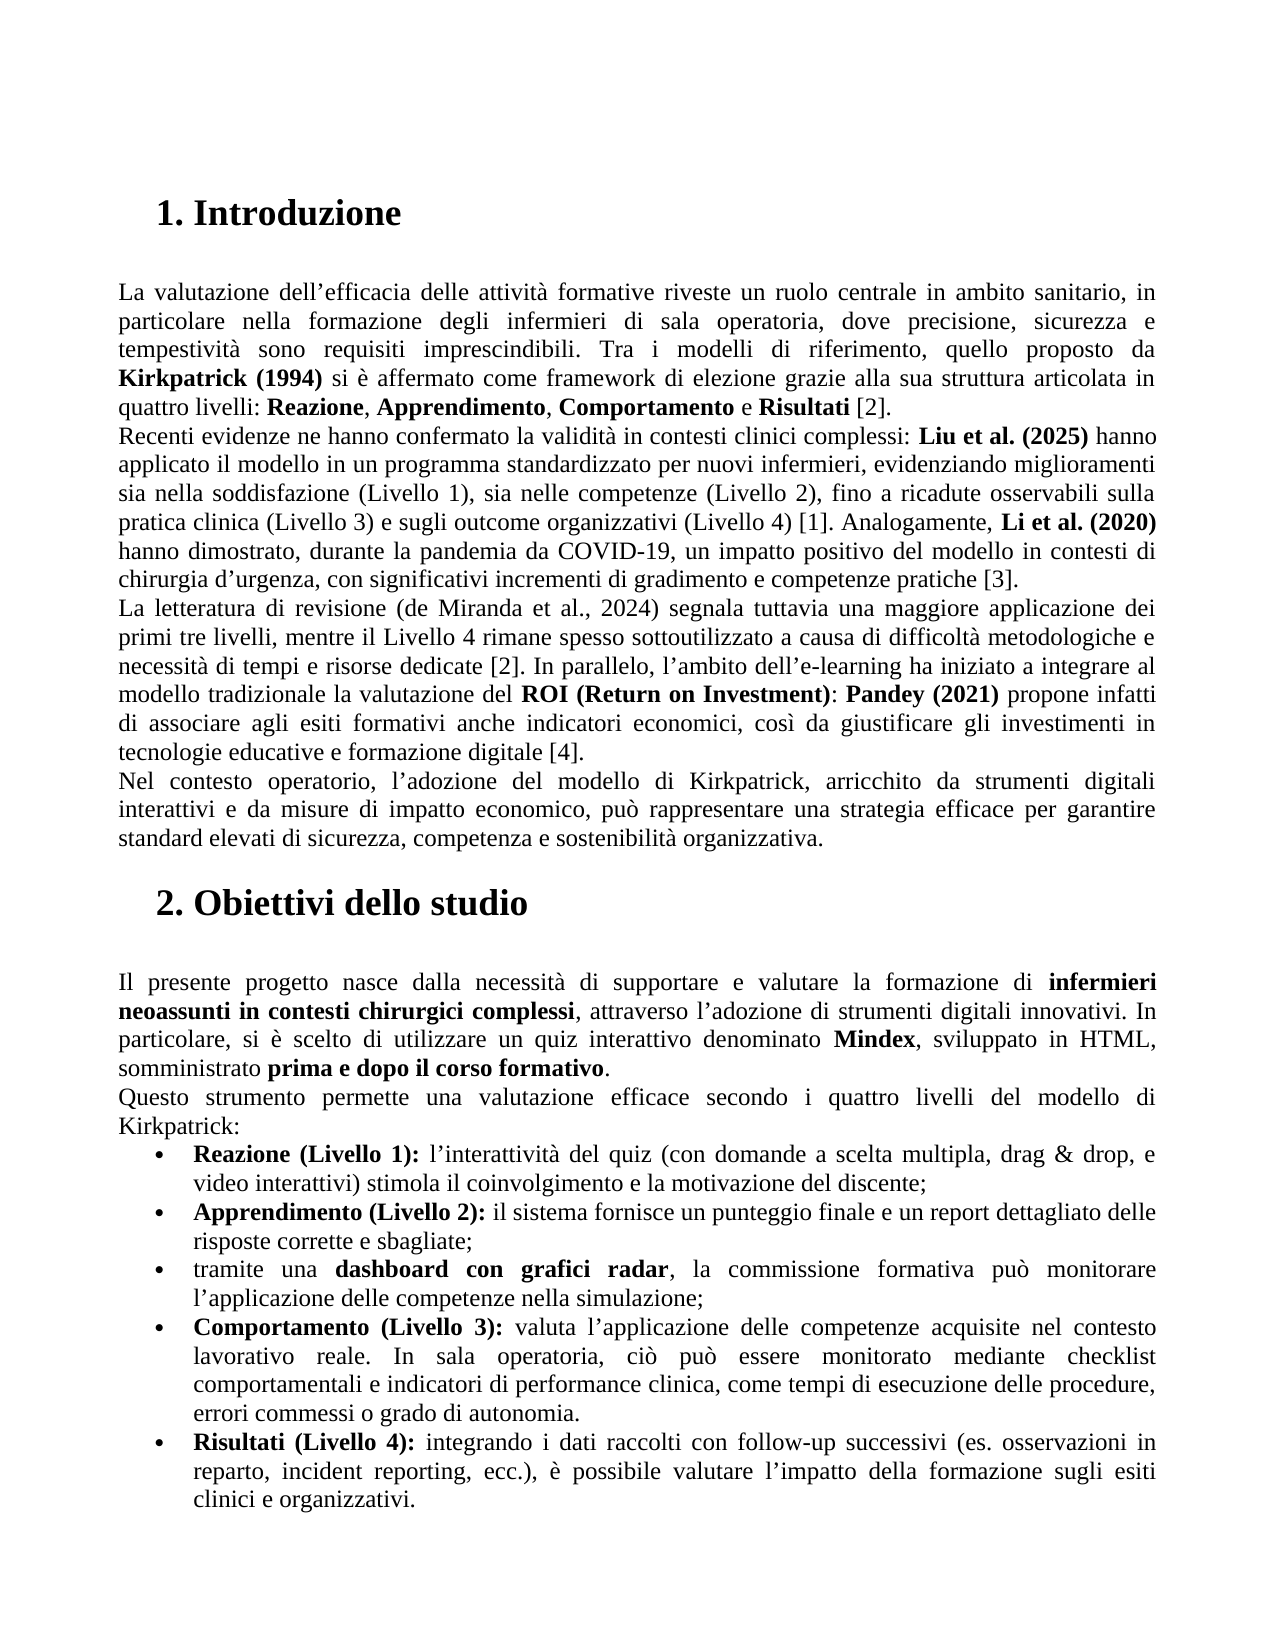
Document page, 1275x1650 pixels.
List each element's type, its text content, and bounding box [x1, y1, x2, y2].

list Reazione (Livello 1): l’interattività del quiz (con domande a scelta multipla, drag & drop, e video interattivi) stimola il coinvolgimento e la motivazione del discente; [156, 1139, 1157, 1197]
text La valutazione dell’efficacia delle attività formative riveste un ruolo centrale in ambito sanitario, in particolare nella formazione degli infermieri di sala operatoria, dove precisione, sicurezza e tempestività sono requisiti imprescindibili. Tra i modelli di riferimento, quello proposto da Kirkpatrick (1994) si è affermato come framework di elezione grazie alla sua struttura articolata in quattro livelli: Reazione, Apprendimento, Comportamento e Risultati [2]. [118, 277, 1157, 421]
list Risultati (Livello 4): integrando i dati raccolti con follow-up successivi (es. osservazioni in reparto, incident reporting, ecc.), è possibile valutare l’impatto della formazione sugli esiti clinici e organizzativi. [156, 1427, 1157, 1513]
list Comportamento (Livello 3): valuta l’applicazione delle competenze acquisite nel contesto lavorativo reale. In sala operatoria, ciò può essere monitorato mediante checklist comportamentali e indicatori di performance clinica, come tempi di esecuzione delle procedure, errori commessi o grado di autonomia. [156, 1312, 1157, 1427]
subtitle Introduzione [156, 191, 1157, 234]
text Il presente progetto nasce dalla necessità di supportare e valutare la formazione di infermieri neoassunti in contesti chirurgici complessi, attraverso l’adozione di strumenti digitali innovativi. In particolare, si è scelto di utilizzare un quiz interattivo denominato Mindex, sviluppato in HTML, somministrato prima e dopo il corso formativo. [118, 967, 1157, 1082]
text La letteratura di revisione (de Miranda et al., 2024) segnala tuttavia una maggiore applicazione dei primi tre livelli, mentre il Livello 4 rimane spesso sottoutilizzato a causa di difficoltà metodologiche e necessità di tempi e risorse dedicate [2]. In parallelo, l’ambito dell’e-learning ha iniziato a integrare al modello tradizionale la valutazione del ROI (Return on Investment): Pandey (2021) propone infatti di associare agli esiti formativi anche indicatori economici, così da giustificare gli investimenti in tecnologie educative e formazione digitale [4]. [118, 593, 1157, 766]
text Questo strumento permette una valutazione efficace secondo i quattro livelli del modello di Kirkpatrick: [118, 1082, 1157, 1139]
list Apprendimento (Livello 2): il sistema fornisce un punteggio finale e un report dettagliato delle risposte corrette e sbagliate; [156, 1197, 1157, 1254]
list tramite una dashboard con grafici radar, la commissione formativa può monitorare l’applicazione delle competenze nella simulazione; [156, 1254, 1157, 1312]
list Obiettivi dello studio [156, 881, 1157, 924]
text Nel contesto operatorio, l’adozione del modello di Kirkpatrick, arricchito da strumenti digitali interattivi e da misure di impatto economico, può rappresentare una strategia efficace per garantire standard elevati di sicurezza, competenza e sostenibilità organizzativa. [118, 766, 1157, 852]
text Recenti evidenze ne hanno confermato la validità in contesti clinici complessi: Liu et al. (2025) hanno applicato il modello in un programma standardizzato per nuovi infermieri, evidenziando miglioramenti sia nella soddisfazione (Livello 1), sia nelle competenze (Livello 2), fino a ricadute osservabili sulla pratica clinica (Livello 3) e sugli outcome organizzativi (Livello 4) [1]. Analogamente, Li et al. (2020) hanno dimostrato, durante la pandemia da COVID-19, un impatto positivo del modello in contesti di chirurgia d’urgenza, con significativi incrementi di gradimento e competenze pratiche [3]. [118, 421, 1157, 593]
